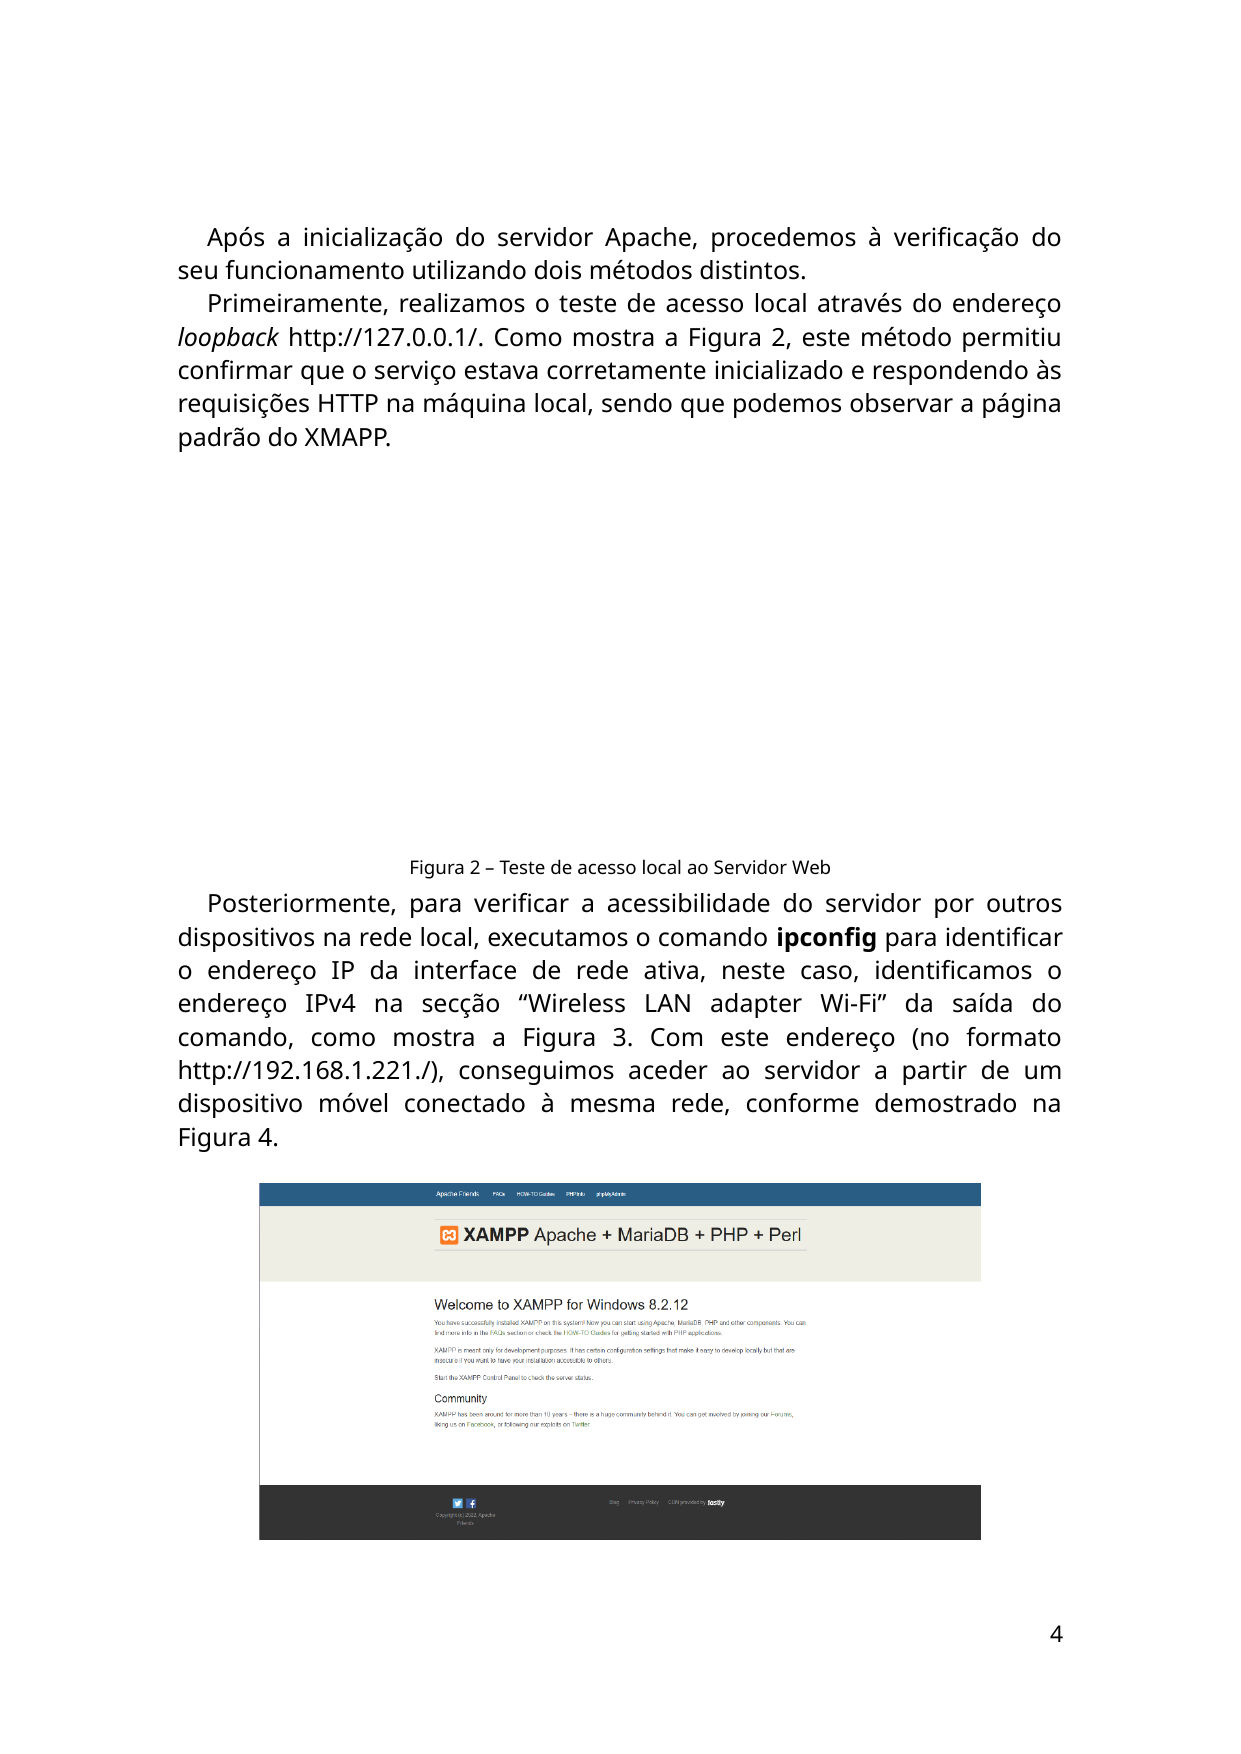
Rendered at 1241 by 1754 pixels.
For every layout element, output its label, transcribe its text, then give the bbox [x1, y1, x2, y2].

text Posteriormente, para verificar a acessibilidade do servidor por outros dispositivos na rede local, executamos o comando ipconfig para identificar o endereço IP da interface de rede ativa, neste caso, identificamos o endereço IPv4 na secção “Wireless LAN adapter Wi-Fi” da saída do comando, como mostra a Figura 3. Com este endereço (no formato http://192.168.1.221./), conseguimos aceder ao servidor a partir de um dispositivo móvel conectado à mesma rede, conforme demostrado na Figura 4. [177, 886, 1063, 1153]
picture [259, 1183, 981, 1540]
text Após a inicialização do servidor Apache, procedemos à verificação do seu funcionamento utilizando dois métodos distintos. [177, 219, 1063, 286]
text Primeiramente, realizamos o teste de acesso local através do endereço loopback http://127.0.0.1/. Como mostra a Figura 2, este método permitiu confirmar que o serviço estava corretamente inicializado e respondendo às requisições HTTP na máquina local, sendo que podemos observar a página padrão do XMAPP. [177, 286, 1063, 453]
